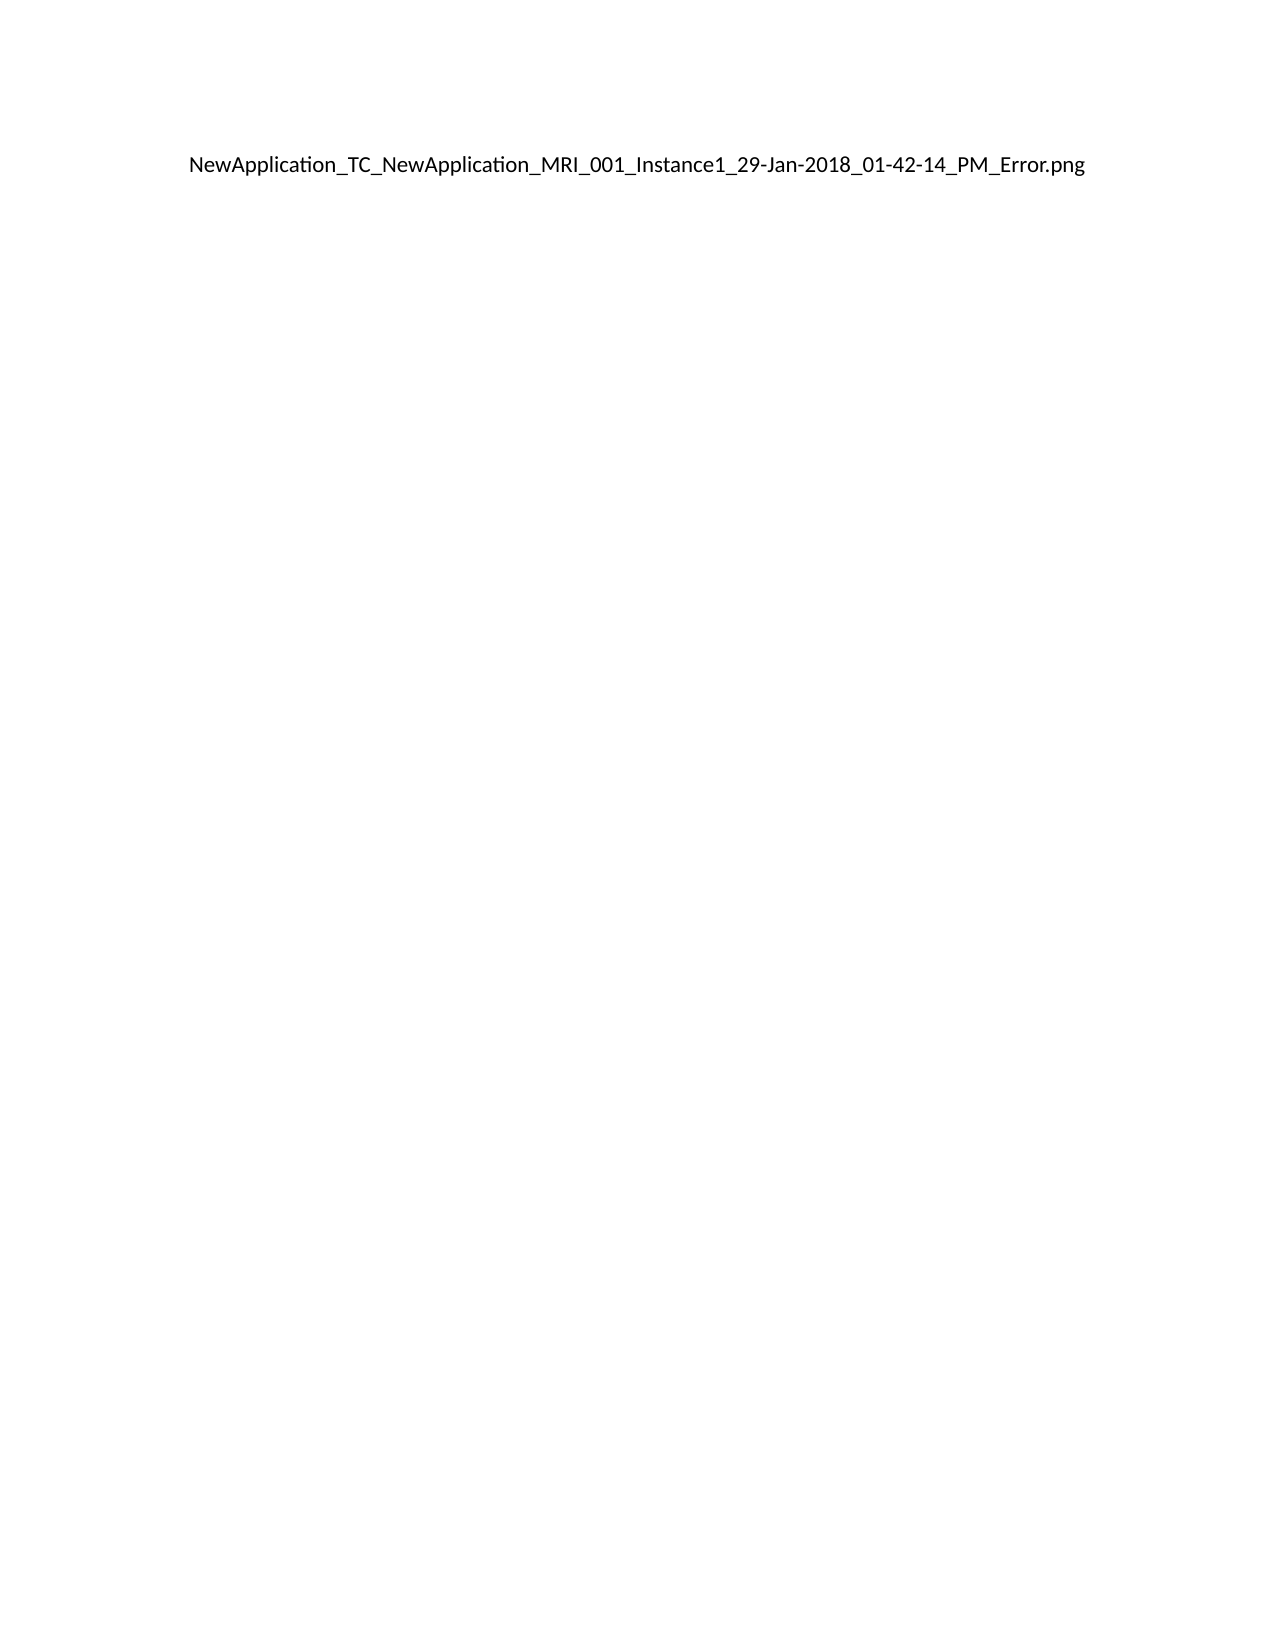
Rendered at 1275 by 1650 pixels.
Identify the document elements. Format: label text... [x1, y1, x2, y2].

text NewApplication_TC_NewApplication_MRI_001_Instance1_29-Jan-2018_01-42-14_PM_Error.png [150, 150, 1125, 218]
